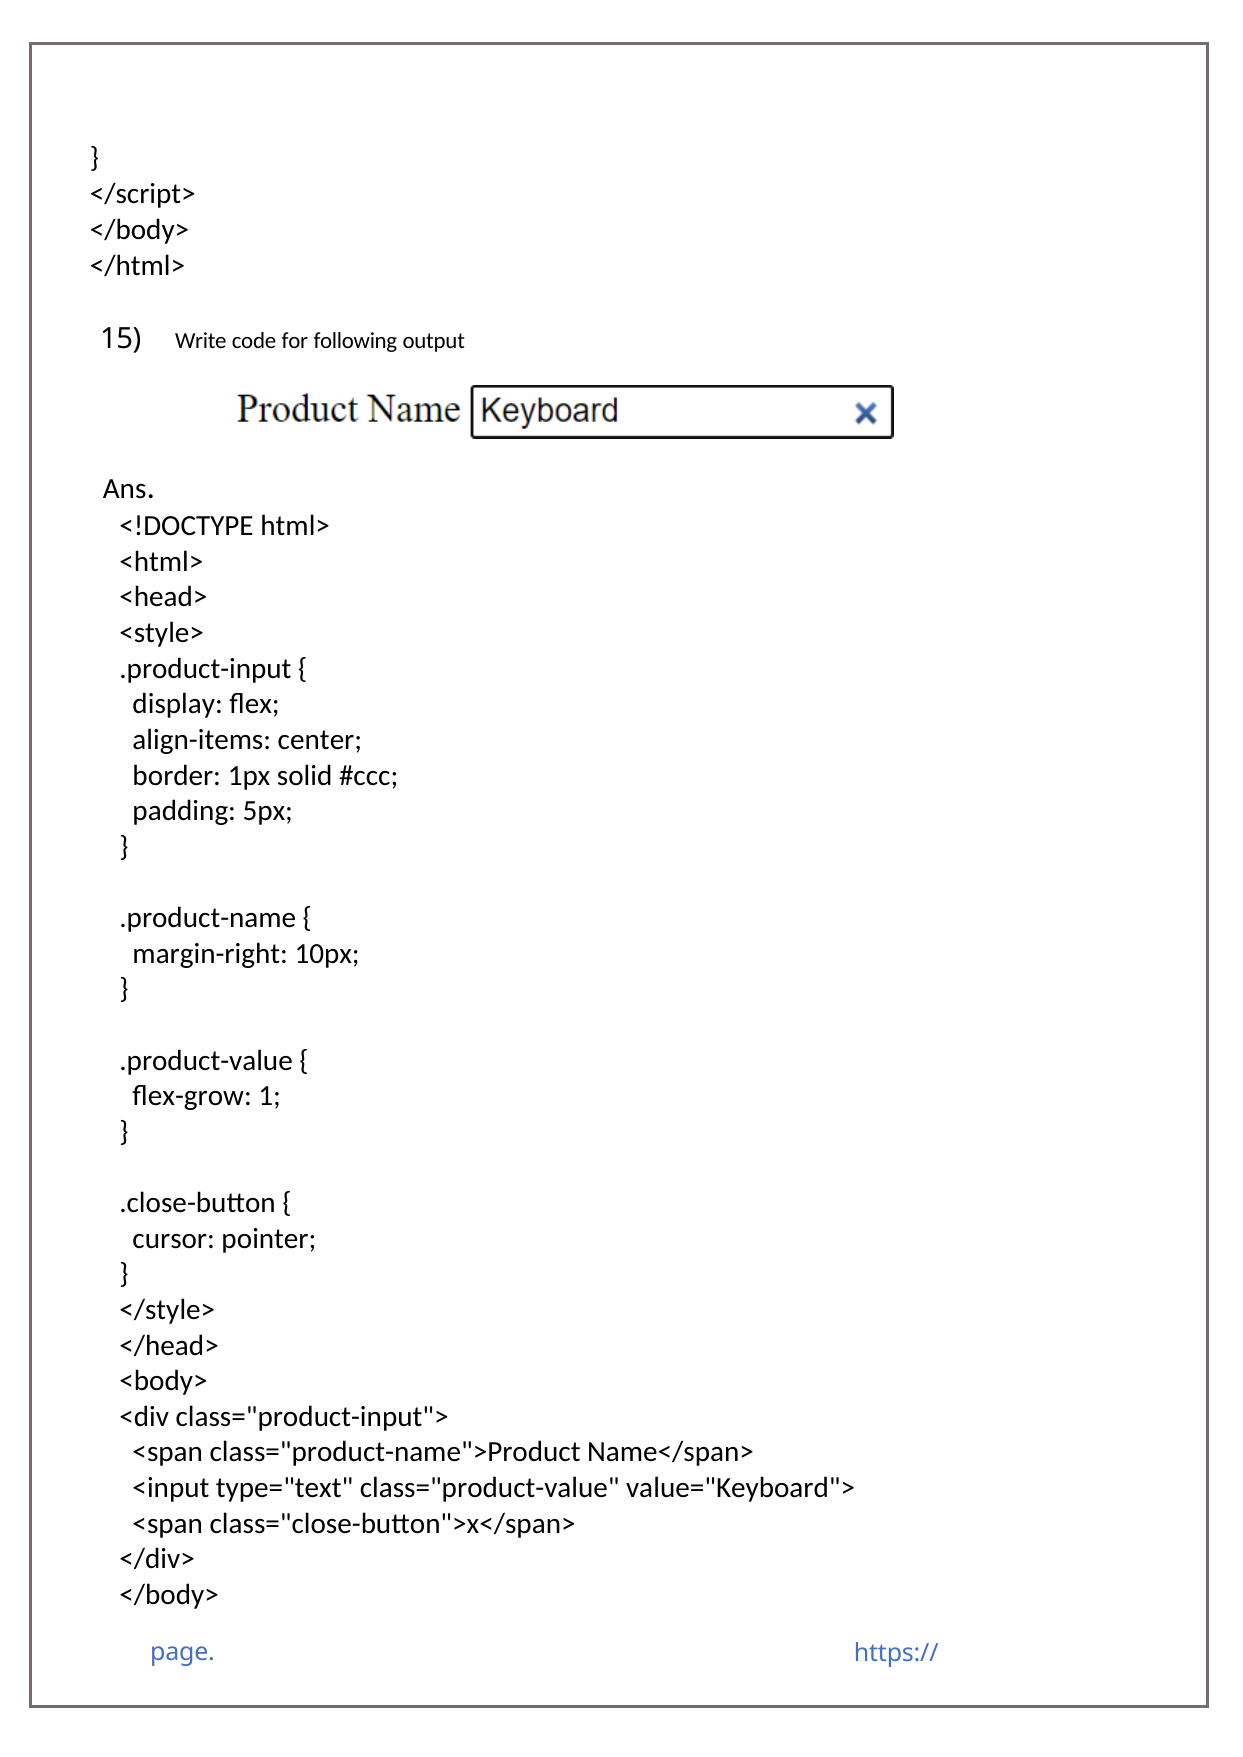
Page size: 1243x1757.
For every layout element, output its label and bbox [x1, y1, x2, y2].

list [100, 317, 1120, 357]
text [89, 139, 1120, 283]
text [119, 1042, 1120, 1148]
picture [237, 385, 894, 439]
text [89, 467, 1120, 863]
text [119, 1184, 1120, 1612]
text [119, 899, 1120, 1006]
